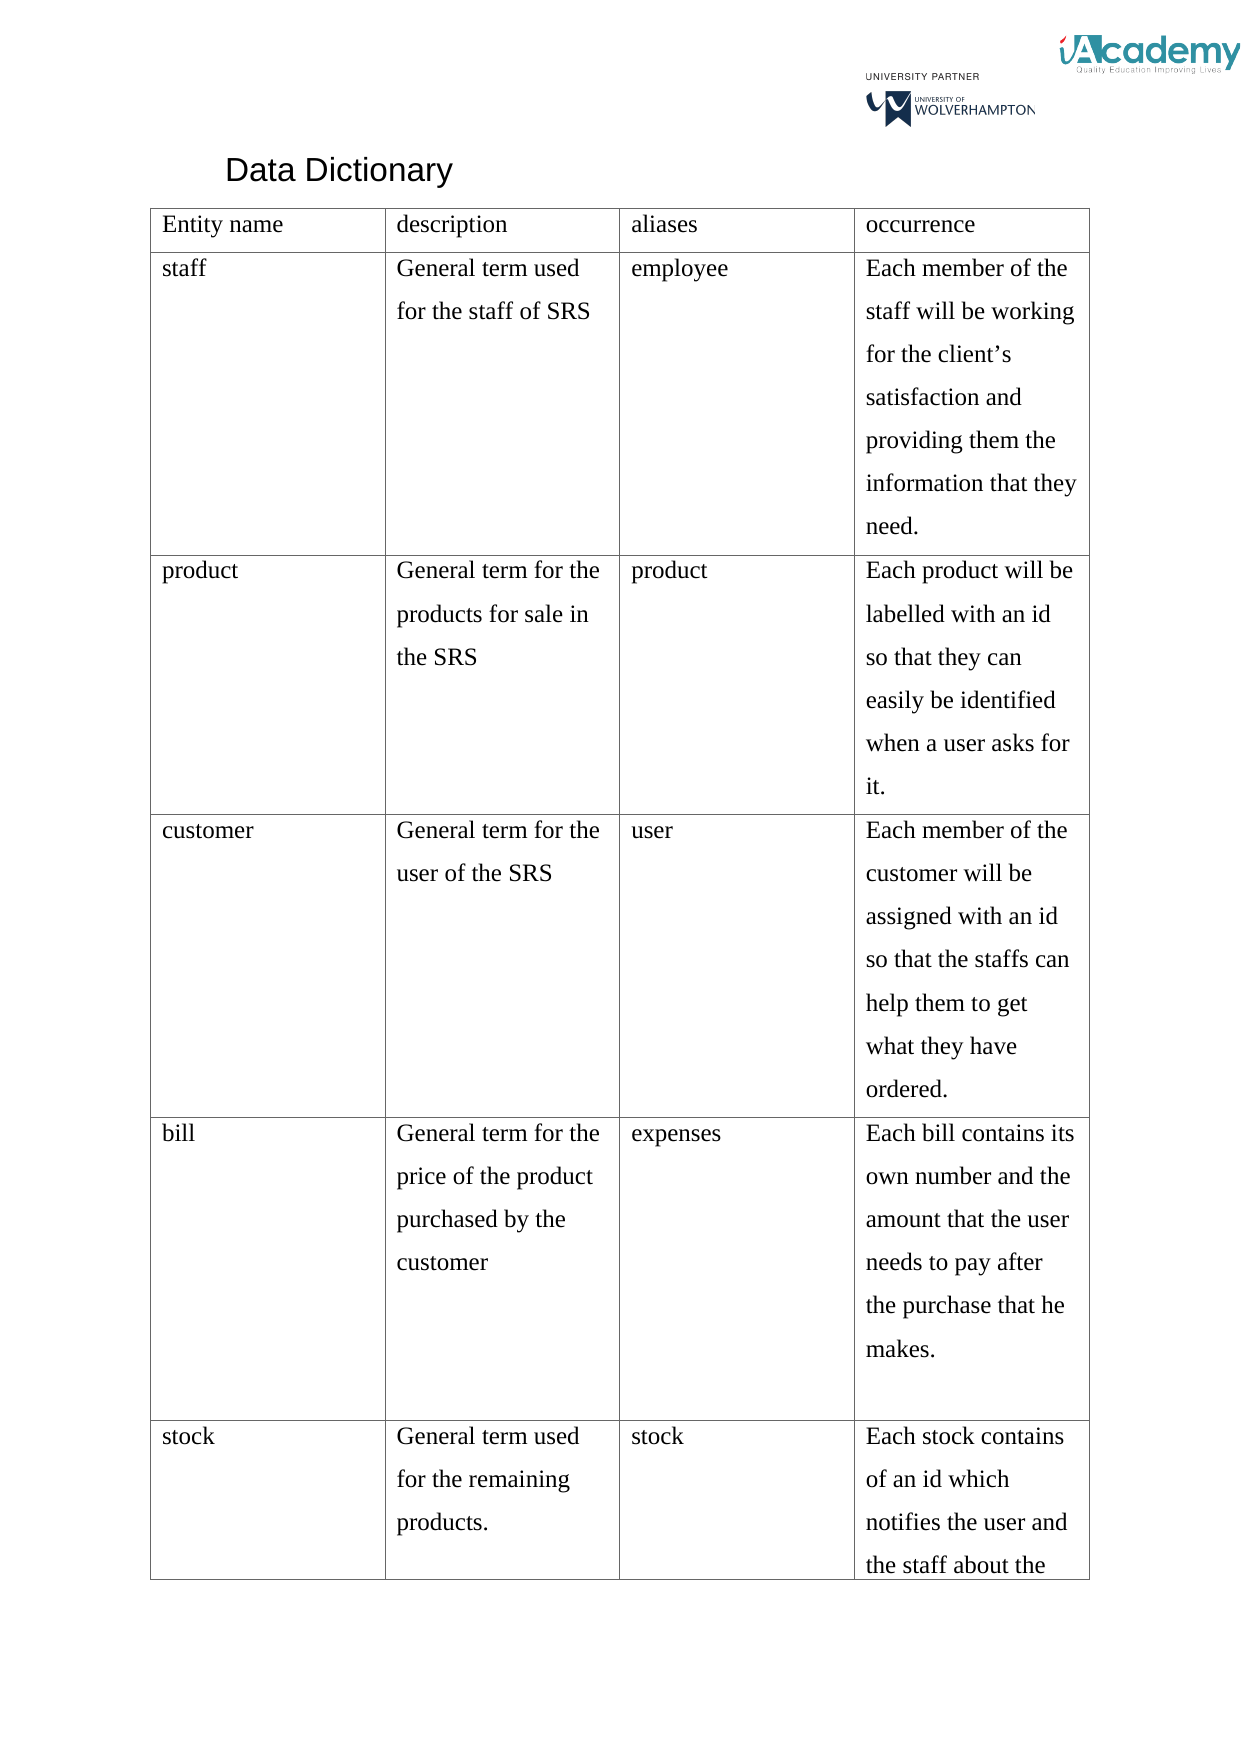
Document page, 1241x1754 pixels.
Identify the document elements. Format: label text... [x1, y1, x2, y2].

table_header description [386, 209, 619, 252]
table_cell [855, 1421, 1089, 1579]
table_cell General term for the products for sale in the SRS [386, 556, 619, 814]
table_cell product [620, 556, 854, 814]
table_header Entity name [151, 209, 385, 252]
table_cell General term for the user of the SRS [386, 815, 619, 1117]
table_cell Each member of the customer will be assigned with an id so that the staffs can help them to get what they have ordered. [855, 815, 1089, 1117]
table_cell stock [620, 1421, 854, 1579]
table_cell product [151, 556, 385, 814]
table_cell expenses [620, 1118, 854, 1420]
table_cell customer [151, 815, 385, 1117]
table_cell staff [151, 253, 385, 554]
table_header aliases [620, 209, 854, 252]
table_cell Each member of the staff will be working for the client’s satisfaction and providing them the information that they need. [855, 253, 1089, 554]
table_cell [386, 1421, 619, 1579]
subtitle Data Dictionary [225, 150, 1090, 188]
table_cell General term used for the staff of SRS [386, 253, 619, 554]
table_header occurrence [855, 209, 1089, 252]
picture [1059, 35, 1241, 74]
table_cell stock [151, 1421, 385, 1579]
table_cell bill [151, 1118, 385, 1420]
table_cell General term for the price of the product purchased by the customer [386, 1118, 619, 1420]
table_cell Each product will be labelled with an id so that they can easily be identified when a user asks for it. [855, 556, 1089, 814]
table_cell user [620, 815, 854, 1117]
table_cell Each bill contains its own number and the amount that the user needs to pay after the purchase that he makes. [855, 1118, 1089, 1420]
table_cell employee [620, 253, 854, 554]
picture [866, 73, 1035, 127]
